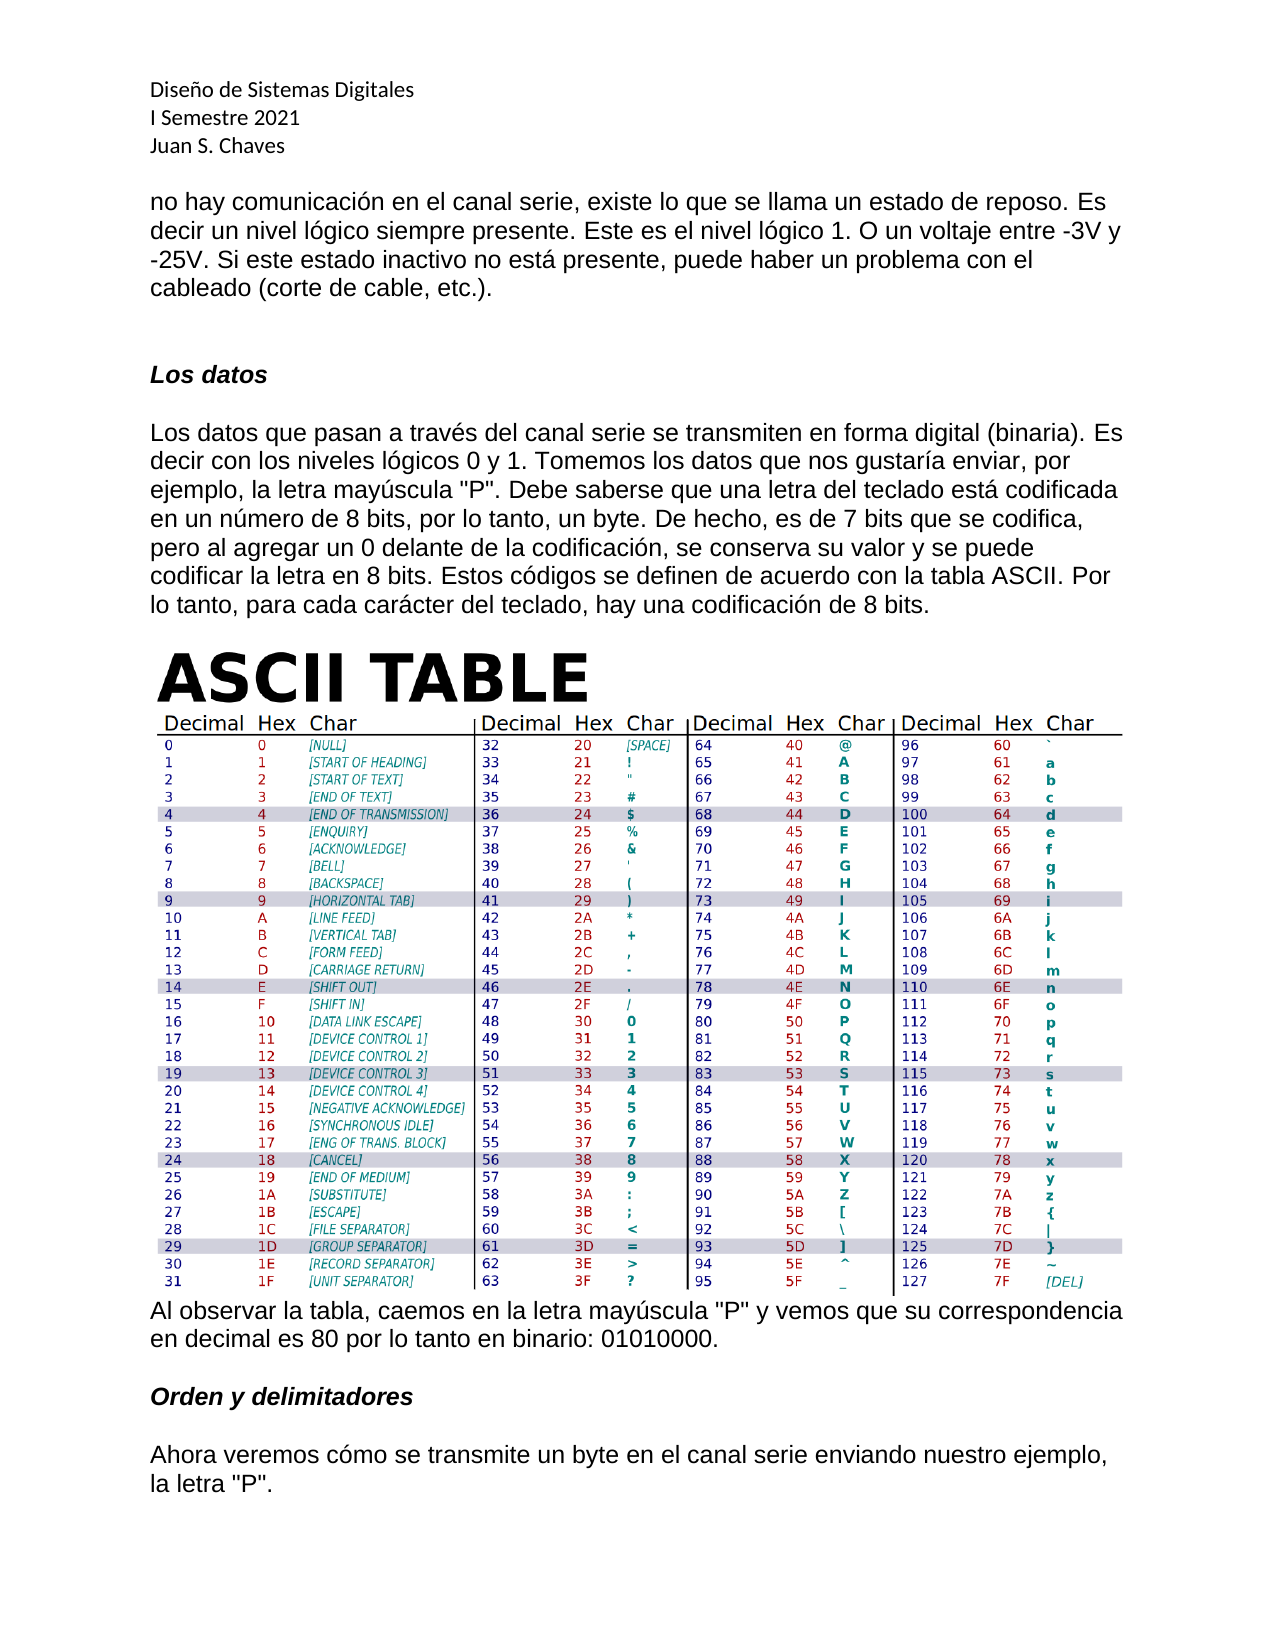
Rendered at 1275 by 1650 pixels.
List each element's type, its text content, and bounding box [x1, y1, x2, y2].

text Ahora veremos cómo se transmite un byte en el canal serie enviando nuestro ejemplo, la letra "P". [150, 1440, 1125, 1498]
text Los datos Los datos que pasan a través del canal serie se transmiten en forma digital (binaria). Es decir con los niveles lógicos 0 y 1. Tomemos los datos que nos gustaría enviar, por ejemplo, la letra mayúscula "P". Debe saberse que una letra del teclado está codificada en un número de 8 bits, por lo tanto, un byte. De hecho, es de 7 bits que se codifica, pero al agregar un 0 delante de la codificación, se conserva su valor y se puede codificar la letra en 8 bits. Estos códigos se definen de acuerdo con la tabla ASCII. Por lo tanto, para cada carácter del teclado, hay una codificación de 8 bits. [150, 331, 1125, 619]
picture [150, 647, 1125, 1296]
text Al observar la tabla, caemos en la letra mayúscula "P" y vemos que su correspondencia en decimal es 80 por lo tanto en binario: 01010000. [150, 1296, 1125, 1353]
text Orden y delimitadores [150, 1382, 1125, 1411]
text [150, 187, 1125, 302]
